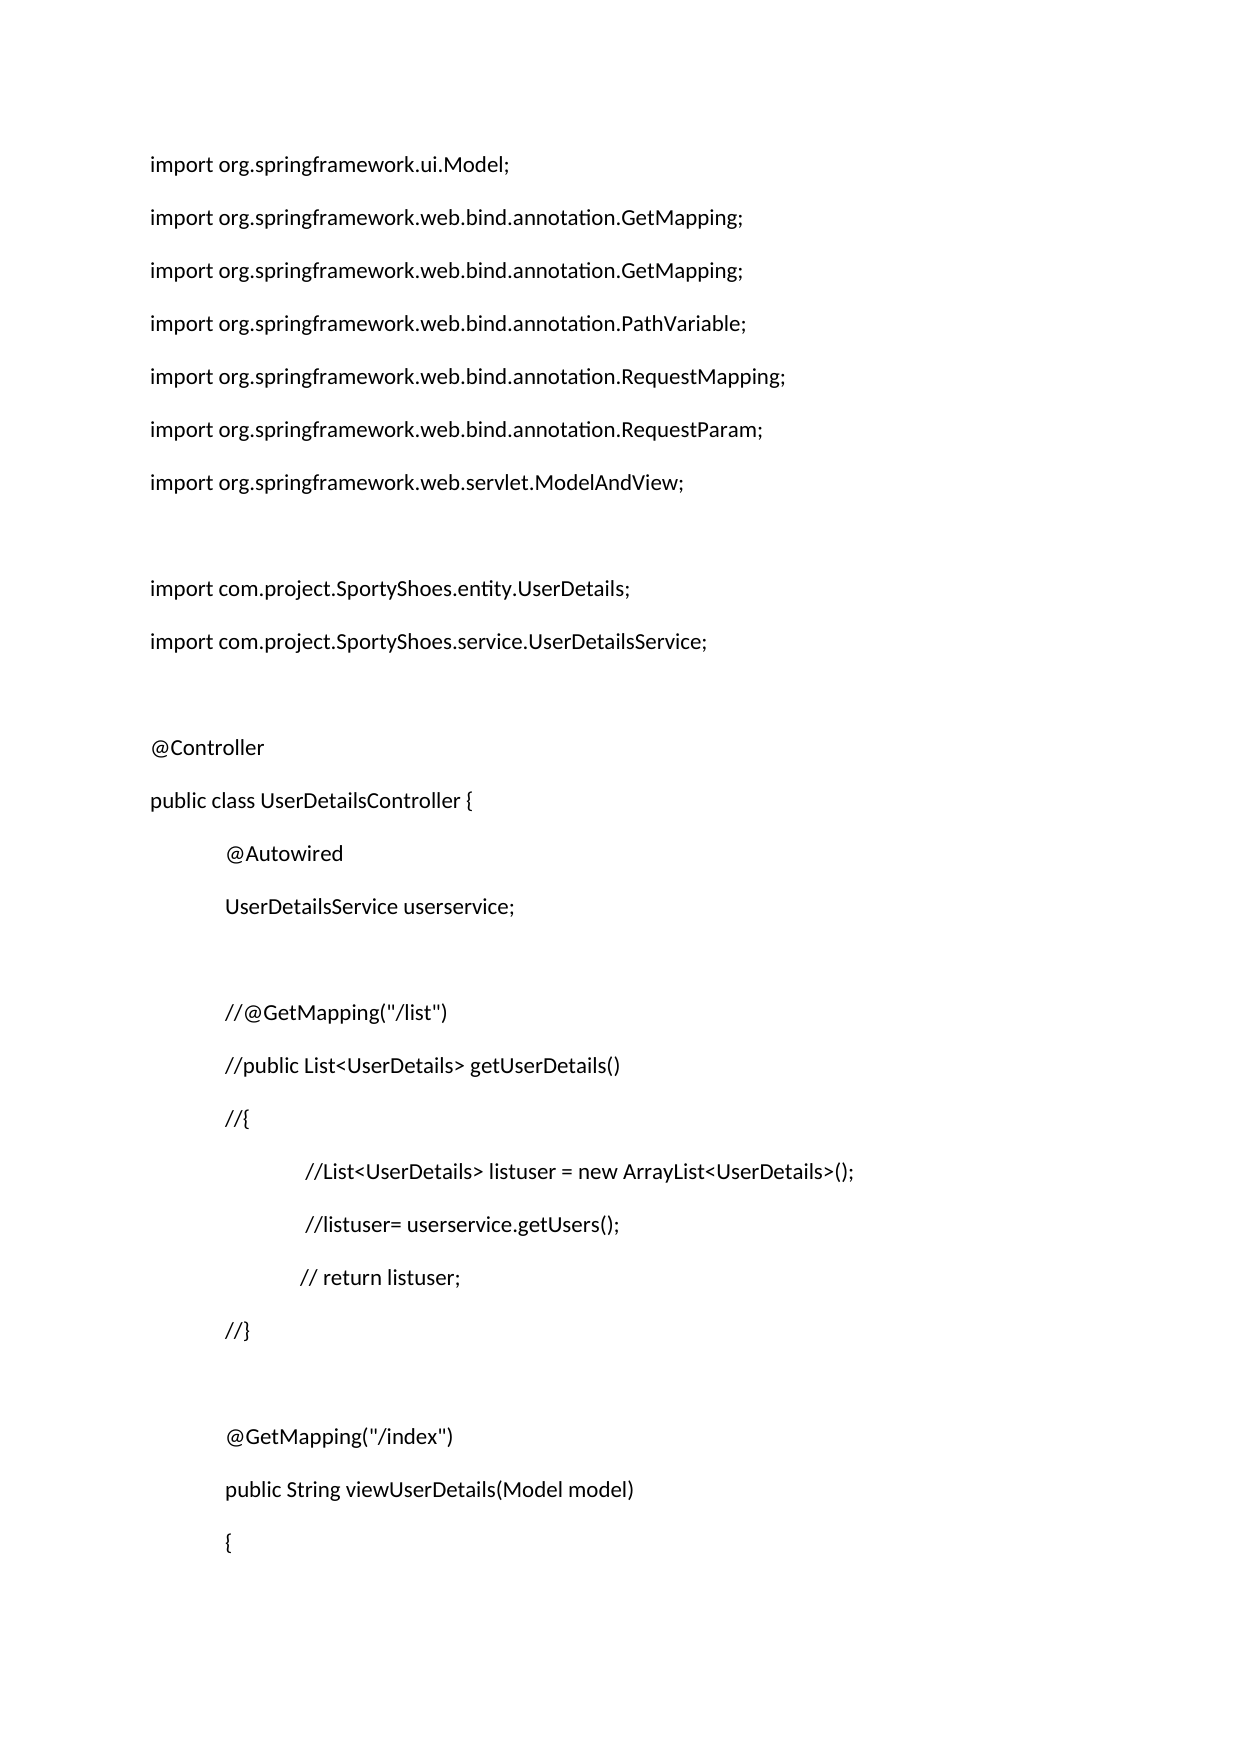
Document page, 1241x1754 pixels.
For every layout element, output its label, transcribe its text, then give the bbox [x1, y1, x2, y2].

text import org.springframework.web.bind.annotation.RequestParam; [150, 415, 1090, 443]
text import org.springframework.web.servlet.ModelAndView; [150, 468, 1090, 496]
text //{ [150, 1104, 1090, 1132]
text @GetMapping("/index") [150, 1422, 1090, 1451]
text import org.springframework.web.bind.annotation.RequestMapping; [150, 362, 1090, 390]
text import org.springframework.web.bind.annotation.GetMapping; [150, 256, 1090, 284]
text @Autowired [150, 839, 1090, 867]
text import org.springframework.ui.Model; [150, 150, 1090, 178]
text import com.project.SportyShoes.entity.UserDetails; [150, 574, 1090, 602]
text import org.springframework.web.bind.annotation.GetMapping; [150, 203, 1090, 231]
text //public List<UserDetails> getUserDetails() [150, 1051, 1090, 1079]
text //listuser= userservice.getUsers(); [150, 1210, 1090, 1238]
text public class UserDetailsController { [150, 786, 1090, 814]
text //@GetMapping("/list") [150, 998, 1090, 1026]
text import com.project.SportyShoes.service.UserDetailsService; [150, 627, 1090, 655]
text // return listuser; [150, 1263, 1090, 1291]
text public String viewUserDetails(Model model) [150, 1476, 1090, 1503]
text @Controller [150, 733, 1090, 761]
text { [150, 1528, 1090, 1557]
text UserDetailsService userservice; [150, 892, 1090, 920]
text import org.springframework.web.bind.annotation.PathVariable; [150, 309, 1090, 337]
text //} [150, 1316, 1090, 1344]
text //List<UserDetails> listuser = new ArrayList<UserDetails>(); [150, 1157, 1090, 1185]
